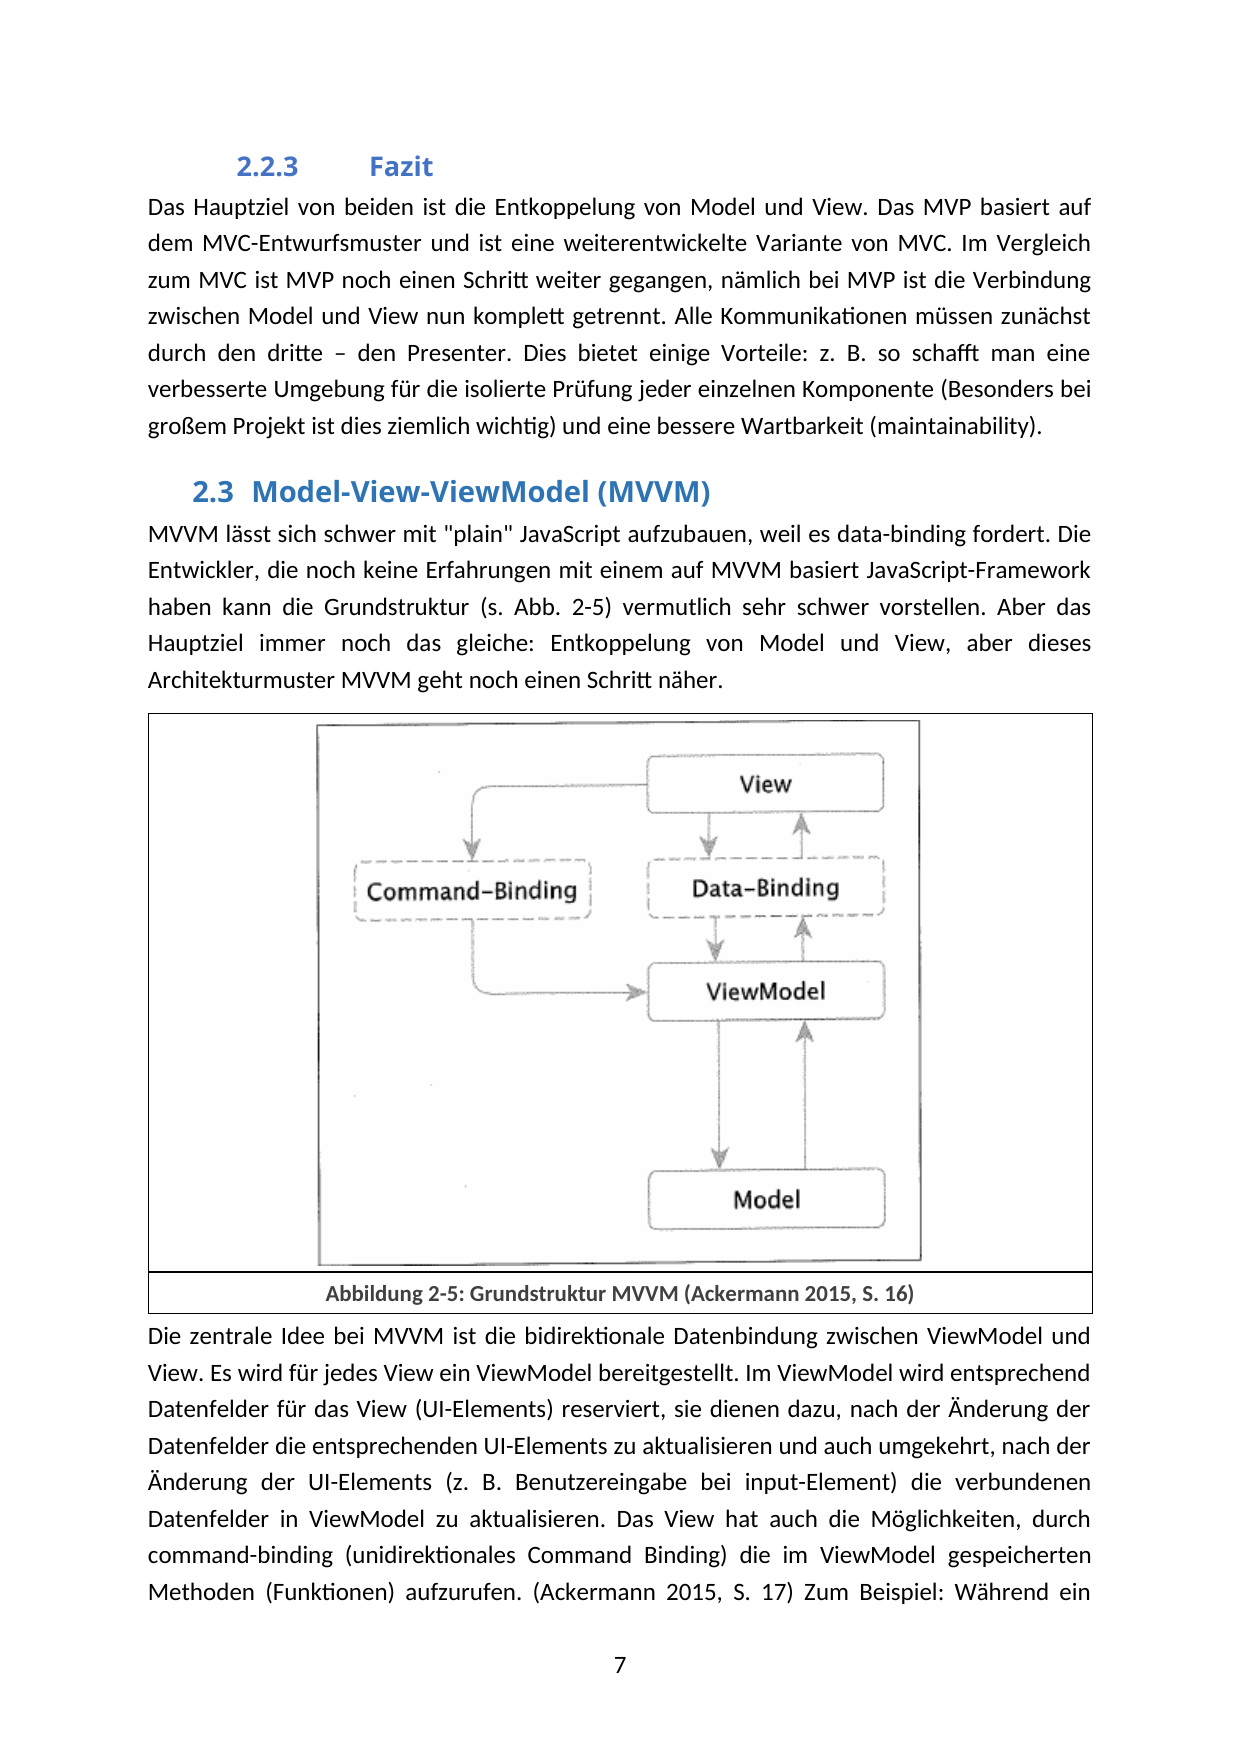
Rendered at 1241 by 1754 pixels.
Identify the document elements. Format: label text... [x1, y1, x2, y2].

subtitle Fazit [236, 148, 1092, 184]
text Das Hauptziel von beiden ist die Entkoppelung von Model und View. Das MVP basiert auf dem MVC-Entwurfsmuster und ist eine weiterentwickelte Variante von MVC. Im Vergleich zum MVC ist MVP noch einen Schritt weiter gegangen, nämlich bei MVP ist die Verbindung zwischen Model und View nun komplett getrennt. Alle Kommunikationen müssen zunächst durch den dritte – den Presenter. Dies bietet einige Vorteile: z. B. so schafft man eine verbesserte Umgebung für die isolierte Prüfung jeder einzelnen Komponente (Besonders bei großem Projekt ist dies ziemlich wichtig) und eine bessere Wartbarkeit (maintainability). [148, 191, 1092, 441]
table_header [149, 714, 1092, 1271]
table_cell Abbildung 2-5: Grundstruktur MVVM (Ackermann 2015, S. 16) [149, 1273, 1092, 1313]
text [148, 1320, 1092, 1607]
text MVVM lässt sich schwer mit "plain" JavaScript aufzubauen, weil es data-binding fordert. Die Entwickler, die noch keine Erfahrungen mit einem auf MVVM basiert JavaScript-Framework haben kann die Grundstruktur (s. Abb. 2-5) vermutlich sehr schwer vorstellen. Aber das Hauptziel immer noch das gleiche: Entkoppelung von Model und View, aber dieses Architekturmuster MVVM geht noch einen Schritt näher. [148, 518, 1092, 694]
subtitle Model-View-ViewModel (MVVM) [192, 472, 1092, 511]
